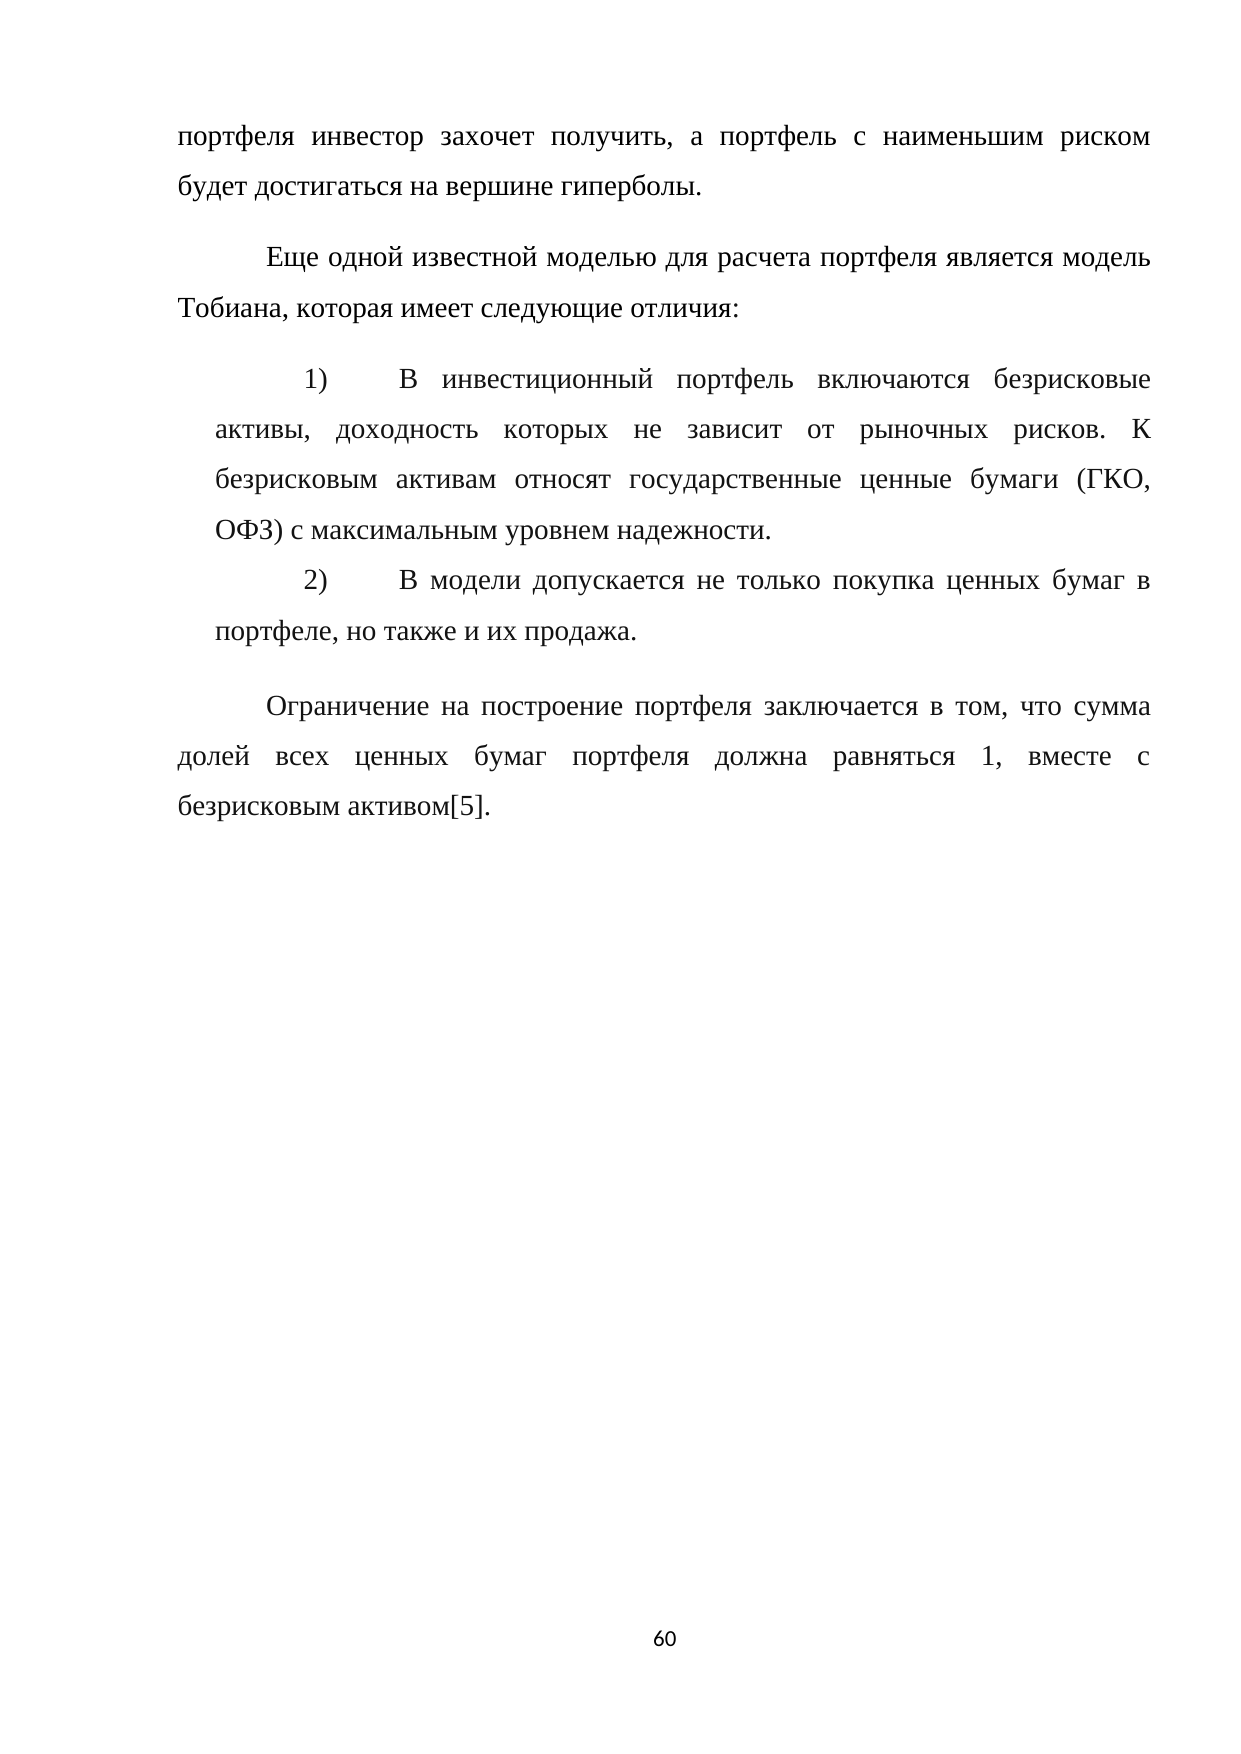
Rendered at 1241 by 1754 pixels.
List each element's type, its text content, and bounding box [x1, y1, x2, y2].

list В инвестиционный портфель включаются безрисковые активы, доходность которых не зависит от рыночных рисков. К безрисковым активам относят государственные ценные бумаги (ГКО, ОФЗ) с максимальным уровнем надежности. [215, 361, 1152, 546]
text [177, 118, 1152, 202]
text Ограничение на построение портфеля заключается в том, что сумма долей всех ценных бумаг портфеля должна равняться 1, вместе с безрисковым активом[5]. [177, 688, 1152, 822]
text Еще одной известной моделью для расчета портфеля является модель Тобиана, которая имеет следующие отличия: [177, 239, 1152, 323]
list В модели допускается не только покупка ценных бумаг в портфеле, но также и их продажа. [215, 562, 1152, 646]
